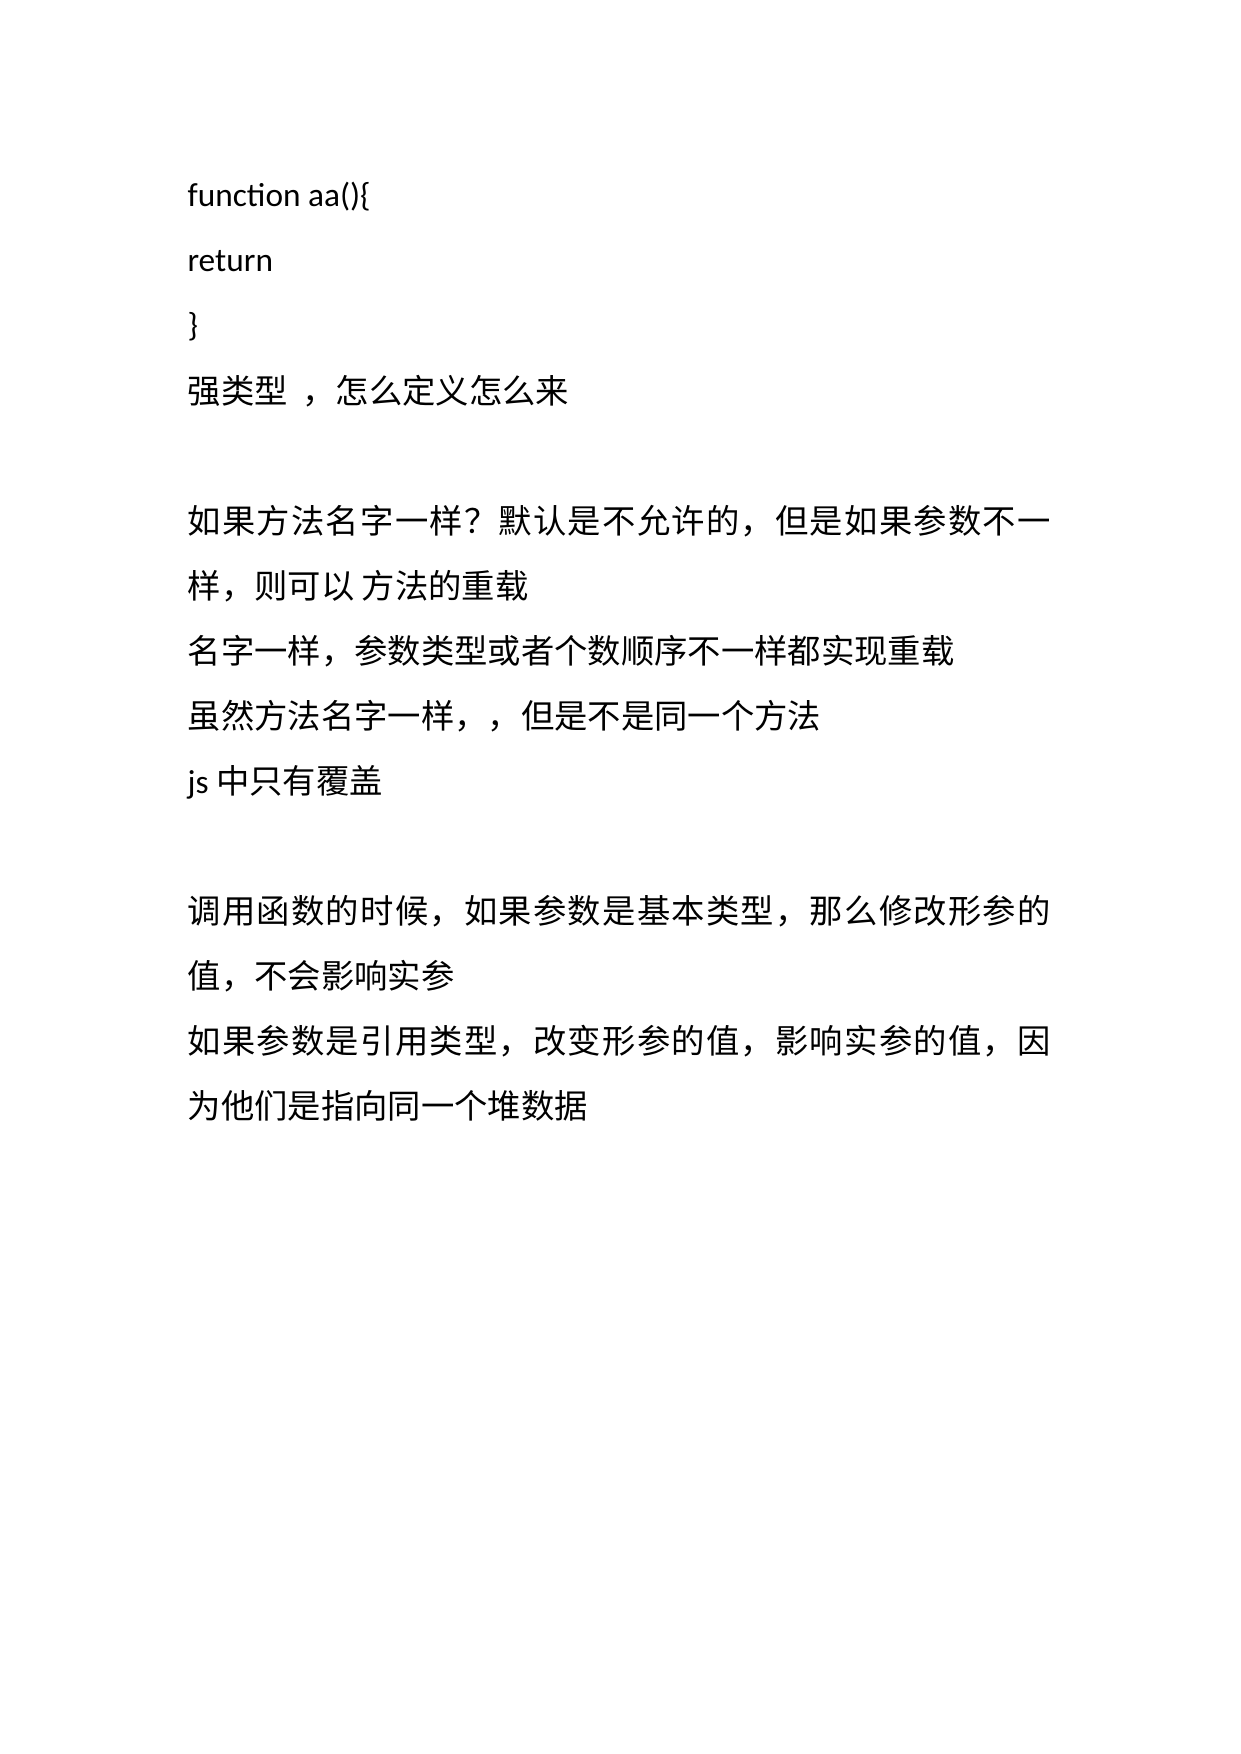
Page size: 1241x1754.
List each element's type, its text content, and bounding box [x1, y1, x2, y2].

text return [187, 227, 1053, 292]
text 虽然方法名字一样，，但是不是同一个方法 [187, 682, 1053, 747]
text 如果方法名字一样？默认是不允许的，但是如果参数不一样，则可以 方法的重载 [187, 487, 1053, 617]
text 强类型 ，怎么定义怎么来 [187, 357, 1053, 422]
text } [187, 292, 1053, 357]
text js 中只有覆盖 [187, 747, 1053, 812]
text function aa(){ [187, 162, 1053, 227]
text 调用函数的时候，如果参数是基本类型，那么修改形参的值，不会影响实参 [187, 877, 1053, 1007]
text 如果参数是引用类型，改变形参的值，影响实参的值，因为他们是指向同一个堆数据 [187, 1007, 1053, 1137]
text 名字一样，参数类型或者个数顺序不一样都实现重载 [187, 617, 1053, 682]
